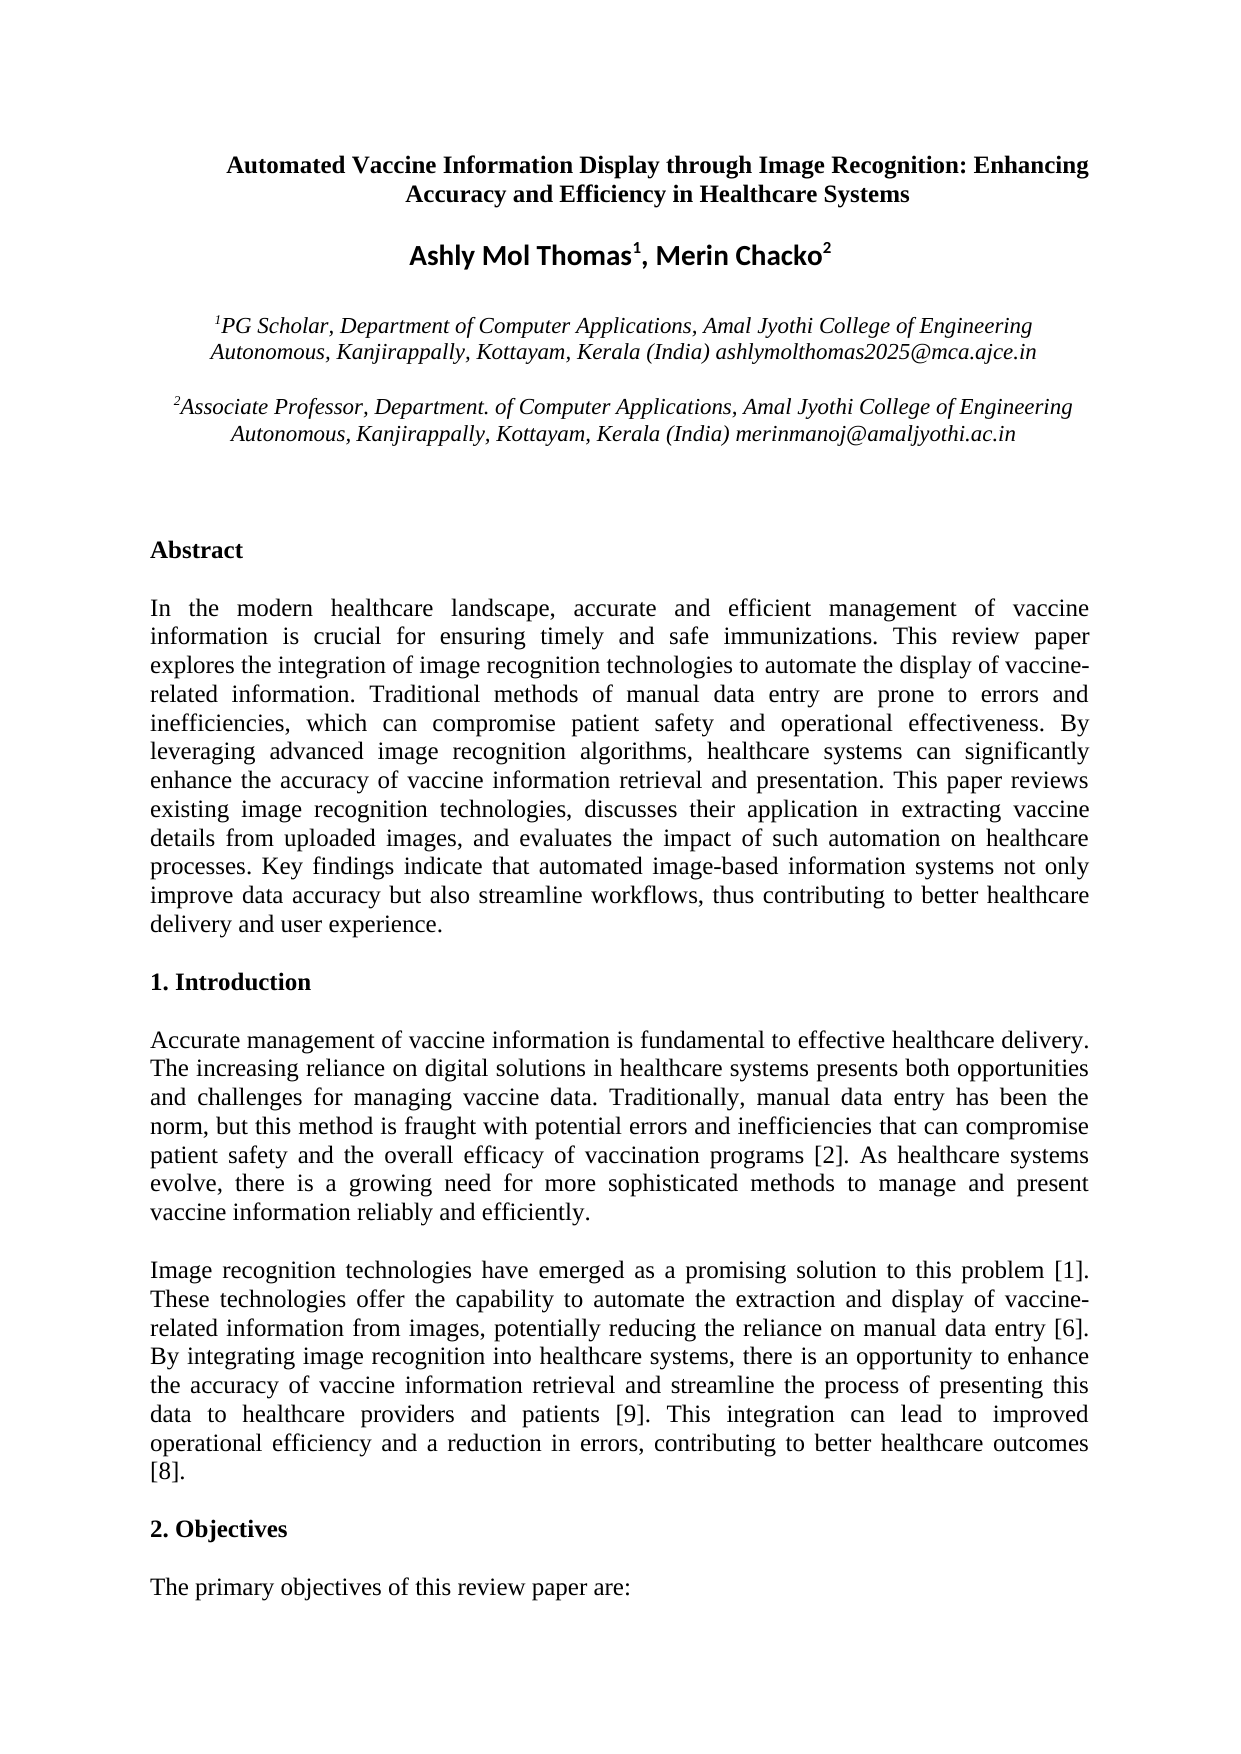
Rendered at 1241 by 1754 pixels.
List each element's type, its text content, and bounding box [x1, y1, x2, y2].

text 2. Objectives [150, 1514, 1090, 1543]
text 1PG Scholar, Department of Computer Applications, Amal Jyothi College of Engineering Autonomous, Kanjirappally, Kottayam, Kerala (India) ashlymolthomas2025@mca.ajce.in [159, 312, 1090, 364]
text 1. Introduction [150, 967, 1090, 996]
text Accurate management of vaccine information is fundamental to effective healthcare delivery. The increasing reliance on digital solutions in healthcare systems presents both opportunities and challenges for managing vaccine data. Traditionally, manual data entry has been the norm, but this method is fraught with potential errors and inefficiencies that can compromise patient safety and the overall efficacy of vaccination programs [2]. As healthcare systems evolve, there is a growing need for more sophisticated methods to manage and present vaccine information reliably and efficiently. [150, 1025, 1090, 1226]
text Image recognition technologies have emerged as a promising solution to this problem [1]. These technologies offer the capability to automate the extraction and display of vaccine-related information from images, potentially reducing the reliance on manual data entry [6]. By integrating image recognition into healthcare systems, there is an opportunity to enhance the accuracy of vaccine information retrieval and streamline the process of presenting this data to healthcare providers and patients [9]. This integration can lead to improved operational efficiency and a reduction in errors, contributing to better healthcare outcomes [8]. [150, 1255, 1090, 1485]
text Ashly Mol Thomas1, Merin Chacko2 [150, 237, 1090, 272]
text In the modern healthcare landscape, accurate and efficient management of vaccine information is crucial for ensuring timely and safe immunizations. This review paper explores the integration of image recognition technologies to automate the display of vaccine-related information. Traditional methods of manual data entry are prone to errors and inefficiencies, which can compromise patient safety and operational effectiveness. By leveraging advanced image recognition algorithms, healthcare systems can significantly enhance the accuracy of vaccine information retrieval and presentation. This paper reviews existing image recognition technologies, discusses their application in extracting vaccine details from uploaded images, and evaluates the impact of such automation on healthcare processes. Key findings indicate that automated image-based information systems not only improve data accuracy but also streamline workflows, thus contributing to better healthcare delivery and user experience. [150, 593, 1090, 938]
text Abstract [150, 535, 1090, 563]
text The primary objectives of this review paper are: [150, 1572, 1090, 1601]
text 2Associate Professor, Department. of Computer Applications, Amal Jyothi College of Engineering Autonomous, Kanjirappally, Kottayam, Kerala (India) merinmanoj@amaljyothi.ac.in [159, 393, 1090, 448]
text Automated Vaccine Information Display through Image Recognition: Enhancing Accuracy and Efficiency in Healthcare Systems [225, 150, 1090, 207]
